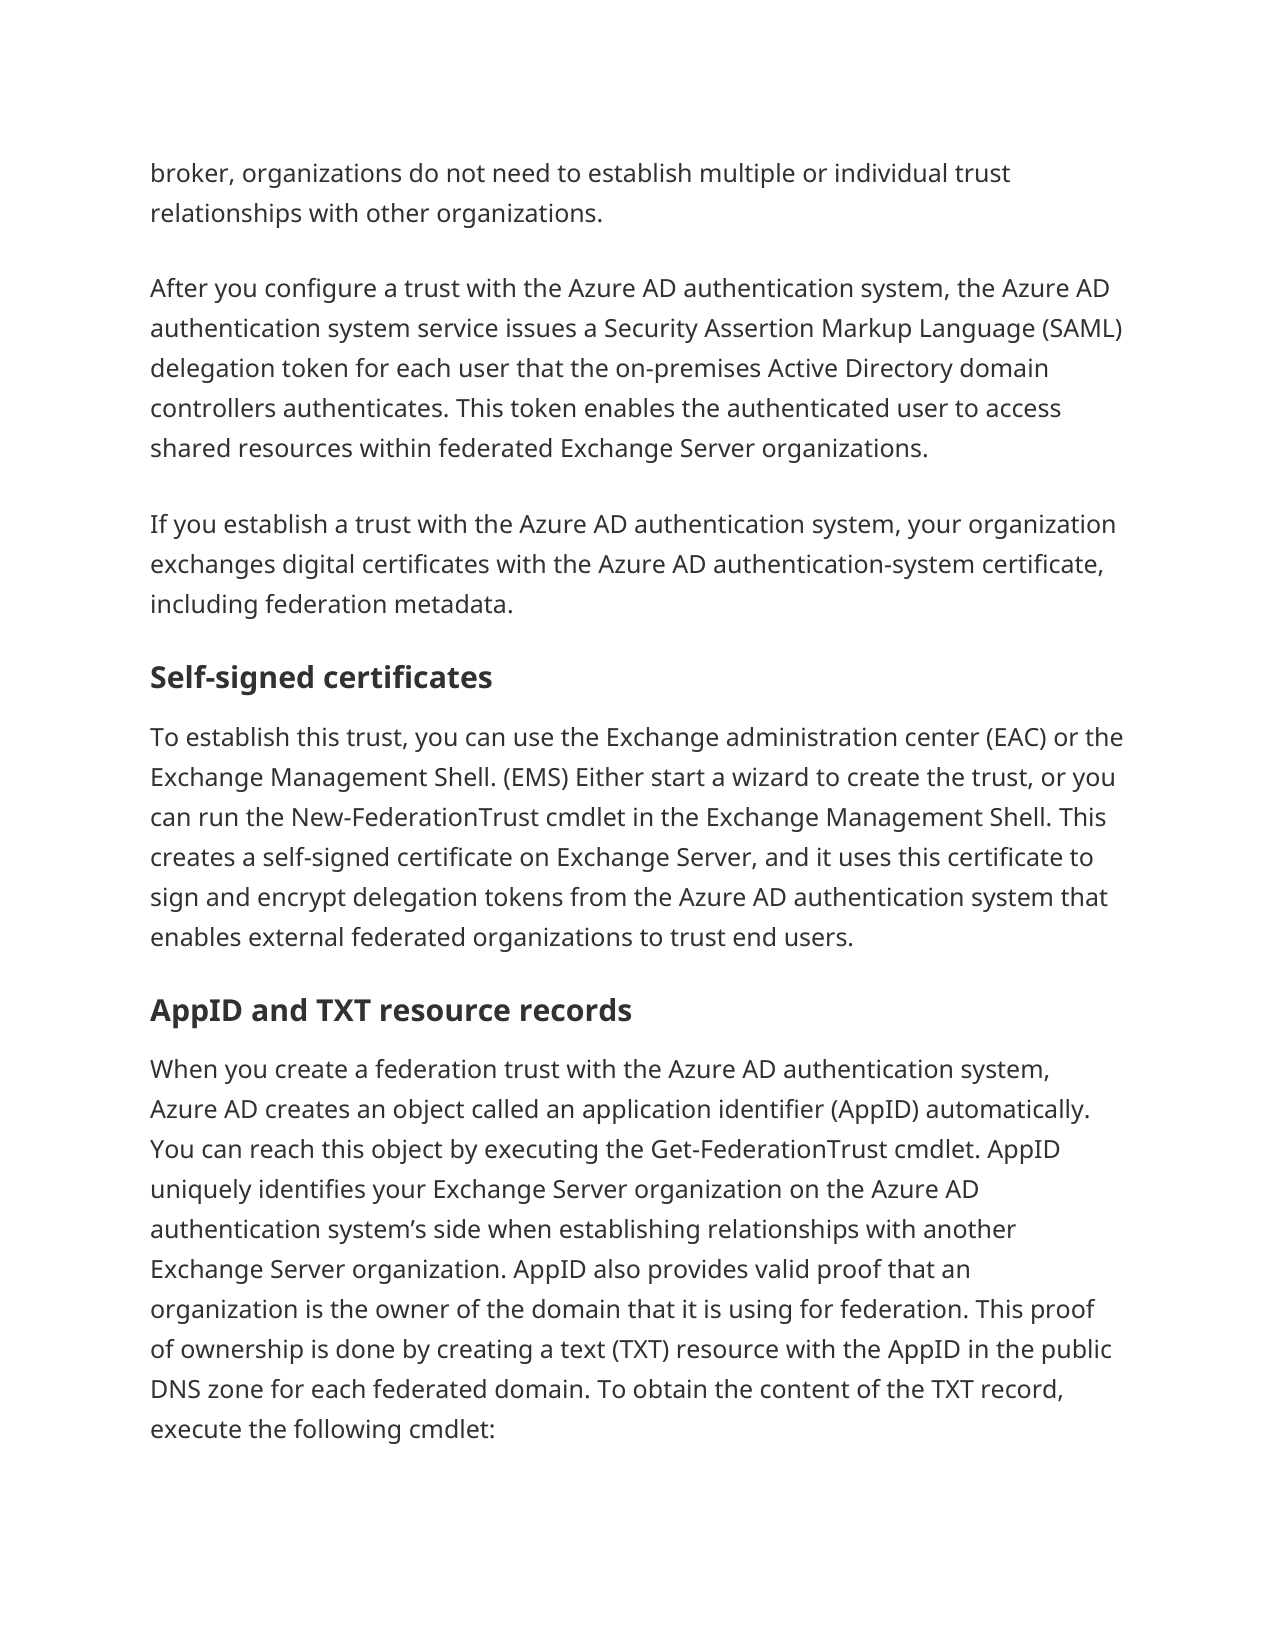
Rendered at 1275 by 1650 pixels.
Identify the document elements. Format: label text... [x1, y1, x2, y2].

text Self-signed certificates [150, 656, 1125, 698]
text When you create a federation trust with the Azure AD authentication system, Azure AD creates an object called an application identifier (AppID) automatically. You can reach this object by executing the Get-FederationTrust cmdlet. AppID uniquely identifies your Exchange Server organization on the Azure AD authentication system’s side when establishing relationships with another Exchange Server organization. AppID also provides valid proof that an organization is the owner of the domain that it is using for federation. This proof of ownership is done by creating a text (TXT) resource with the AppID in the public DNS zone for each federated domain. To obtain the content of the TXT record, execute the following cmdlet: [150, 1046, 1125, 1446]
text After you configure a trust with the Azure AD authentication system, the Azure AD authentication system service issues a Security Assertion Markup Language (SAML) delegation token for each user that the on-premises Active Directory domain controllers authenticates. This token enables the authenticated user to access shared resources within federated Exchange Server organizations. [150, 265, 1125, 465]
text If you establish a trust with the Azure AD authentication system, your organization exchanges digital certificates with the Azure AD authentication-system certificate, including federation metadata. [150, 500, 1125, 620]
text AppID and TXT resource records [150, 988, 1125, 1030]
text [150, 150, 1125, 230]
text To establish this trust, you can use the Exchange administration center (EAC) or the Exchange Management Shell. (EMS) Either start a wizard to create the trust, or you can run the New-FederationTrust cmdlet in the Exchange Management Shell. This creates a self-signed certificate on Exchange Server, and it uses this certificate to sign and encrypt delegation tokens from the Azure AD authentication system that enables external federated organizations to trust end users. [150, 713, 1125, 953]
